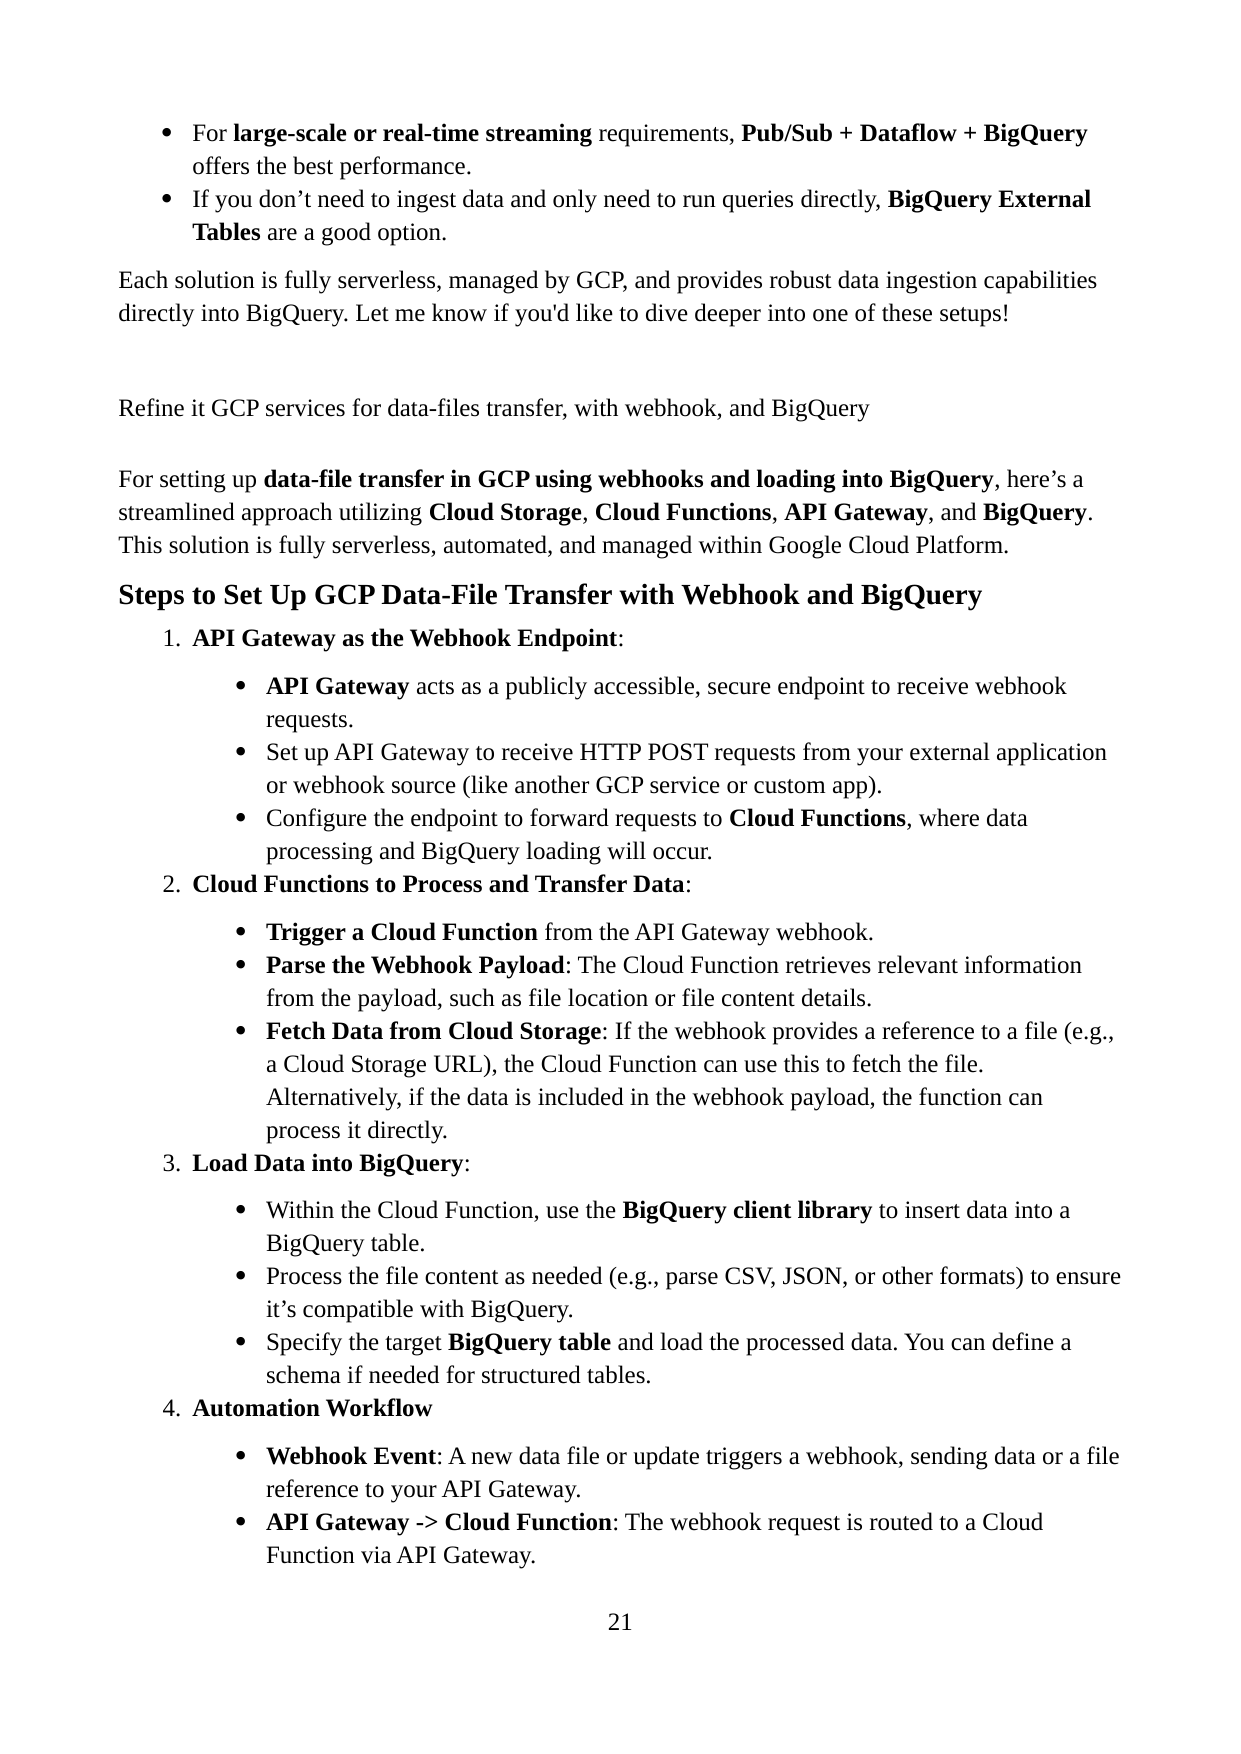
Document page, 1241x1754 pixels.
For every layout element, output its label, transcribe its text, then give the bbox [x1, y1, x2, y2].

list Webhook Event: A new data file or update triggers a webhook, sending data or a file reference to your API Gateway. [236, 1441, 1122, 1503]
list API Gateway -> Cloud Function: The webhook request is routed to a Cloud Function via API Gateway. [236, 1507, 1122, 1569]
subtitle Steps to Set Up GCP Data-File Transfer with Webhook and BigQuery [118, 577, 1122, 611]
list Automation Workflow [162, 1393, 1122, 1422]
list Parse the Webhook Payload: The Cloud Function retrieves relevant information from the payload, such as file location or file content details. [236, 950, 1122, 1011]
list API Gateway acts as a publicly accessible, secure endpoint to receive webhook requests. [236, 671, 1122, 733]
text Each solution is fully serverless, managed by GCP, and provides robust data ingestion capabilities directly into BigQuery. Let me know if you'd like to dive deeper into one of these setups! [118, 265, 1122, 327]
text Refine it GCP services for data-files transfer, with webhook, and BigQuery [118, 393, 1122, 422]
list Fetch Data from Cloud Storage: If the webhook provides a reference to a file (e.g., a Cloud Storage URL), the Cloud Function can use this to fetch the file. Alternatively, if the data is included in the webhook payload, the function can process it directly. [236, 1016, 1122, 1143]
list API Gateway as the Webhook Endpoint: [162, 623, 1122, 652]
list Trigger a Cloud Function from the API Gateway webhook. [236, 917, 1122, 945]
list Process the file content as needed (e.g., parse CSV, JSON, or other formats) to ensure it’s compatible with BigQuery. [236, 1261, 1122, 1323]
list Load Data into BigQuery: [162, 1148, 1122, 1177]
list If you don’t need to ingest data and only need to run queries directly, BigQuery External Tables are a good option. [162, 184, 1122, 246]
list Within the Cloud Function, use the BigQuery client library to insert data into a BigQuery table. [236, 1195, 1122, 1257]
text For setting up data-file transfer in GCP using webhooks and loading into BigQuery, here’s a streamlined approach utilizing Cloud Storage, Cloud Functions, API Gateway, and BigQuery. This solution is fully serverless, automated, and managed within Google Cloud Platform. [118, 464, 1122, 558]
list Cloud Functions to Process and Transfer Data: [162, 869, 1122, 898]
list Set up API Gateway to receive HTTP POST requests from your external application or webhook source (like another GCP service or custom app). [236, 737, 1122, 799]
list Configure the endpoint to forward requests to Cloud Functions, where data processing and BigQuery loading will occur. [236, 803, 1122, 865]
list Specify the target BigQuery table and load the processed data. You can define a schema if needed for structured tables. [236, 1327, 1122, 1389]
list For large-scale or real-time streaming requirements, Pub/Sub + Dataflow + BigQuery offers the best performance. [162, 118, 1122, 180]
